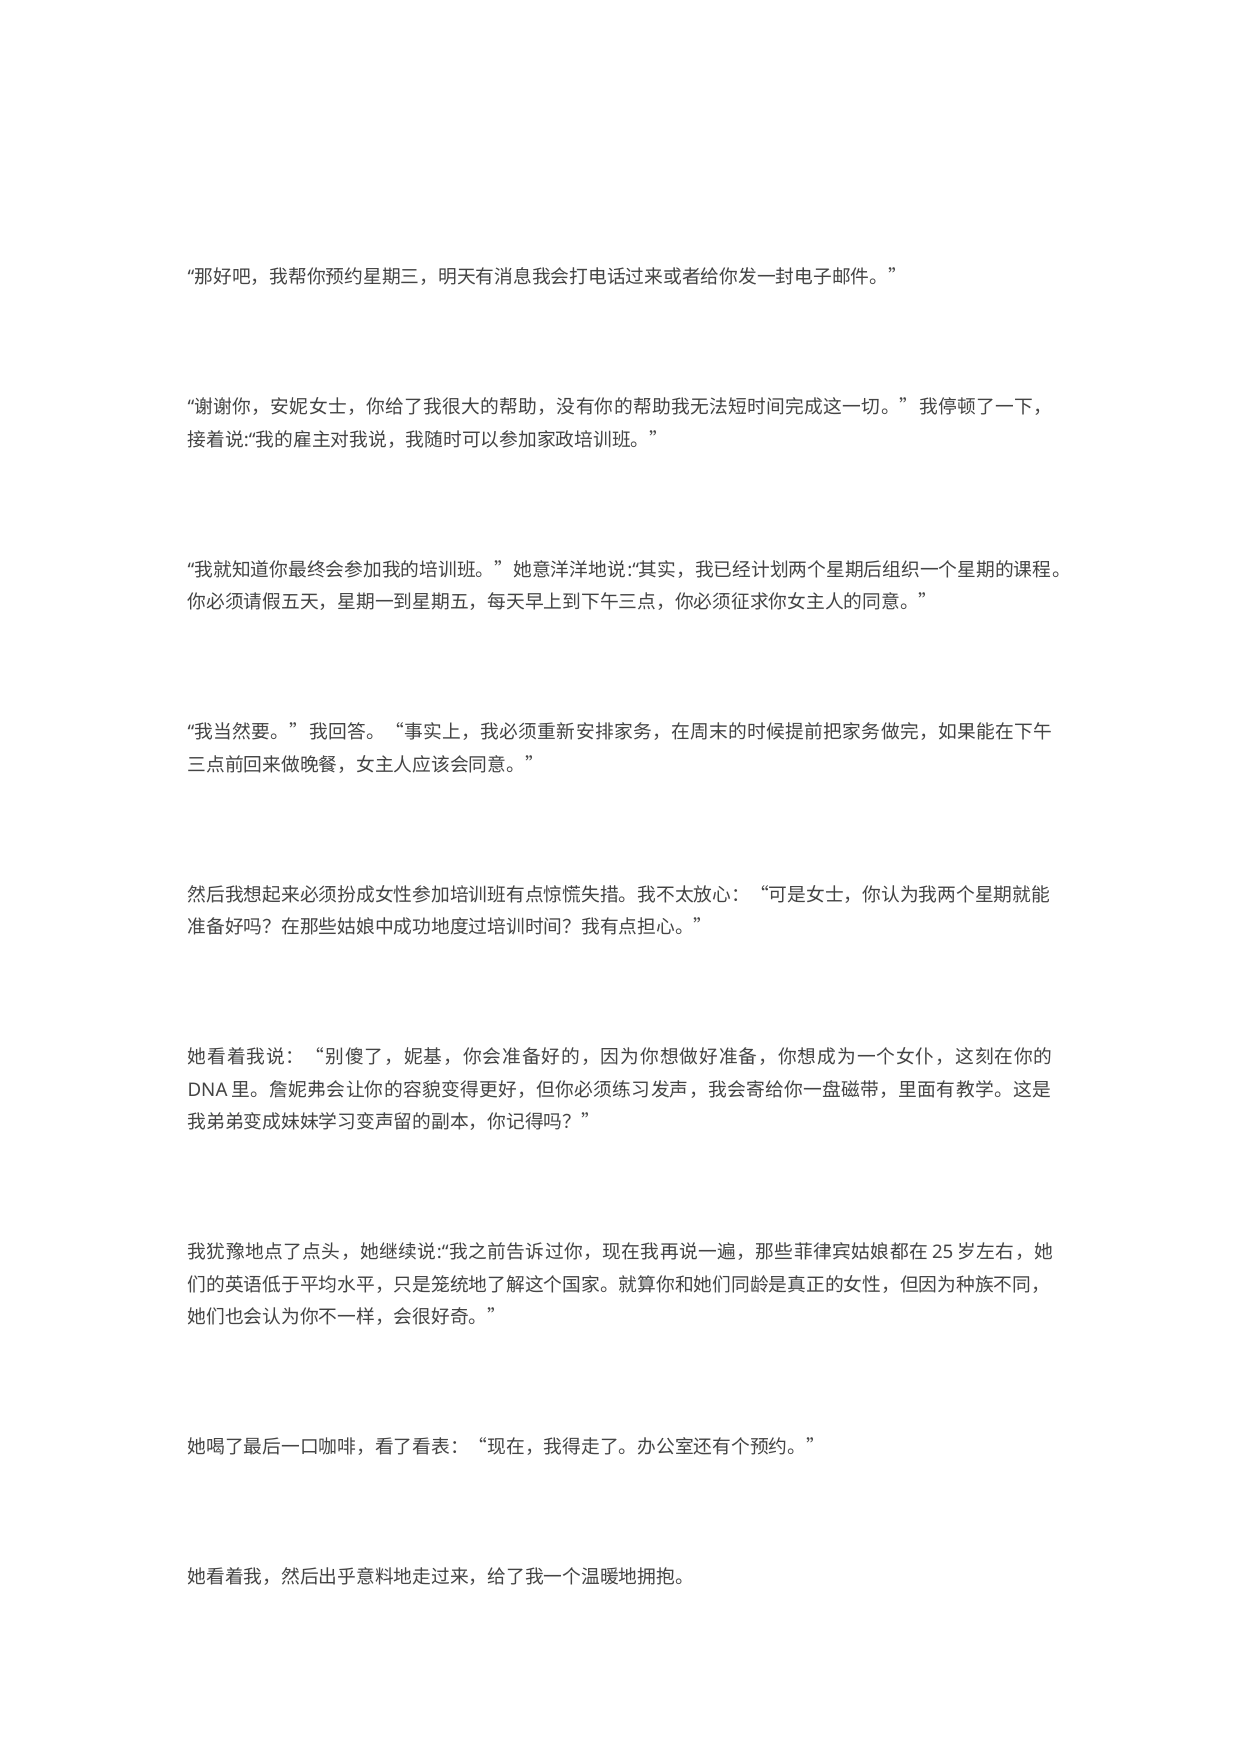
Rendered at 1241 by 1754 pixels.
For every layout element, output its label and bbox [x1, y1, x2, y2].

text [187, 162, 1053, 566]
text [187, 567, 1053, 1592]
